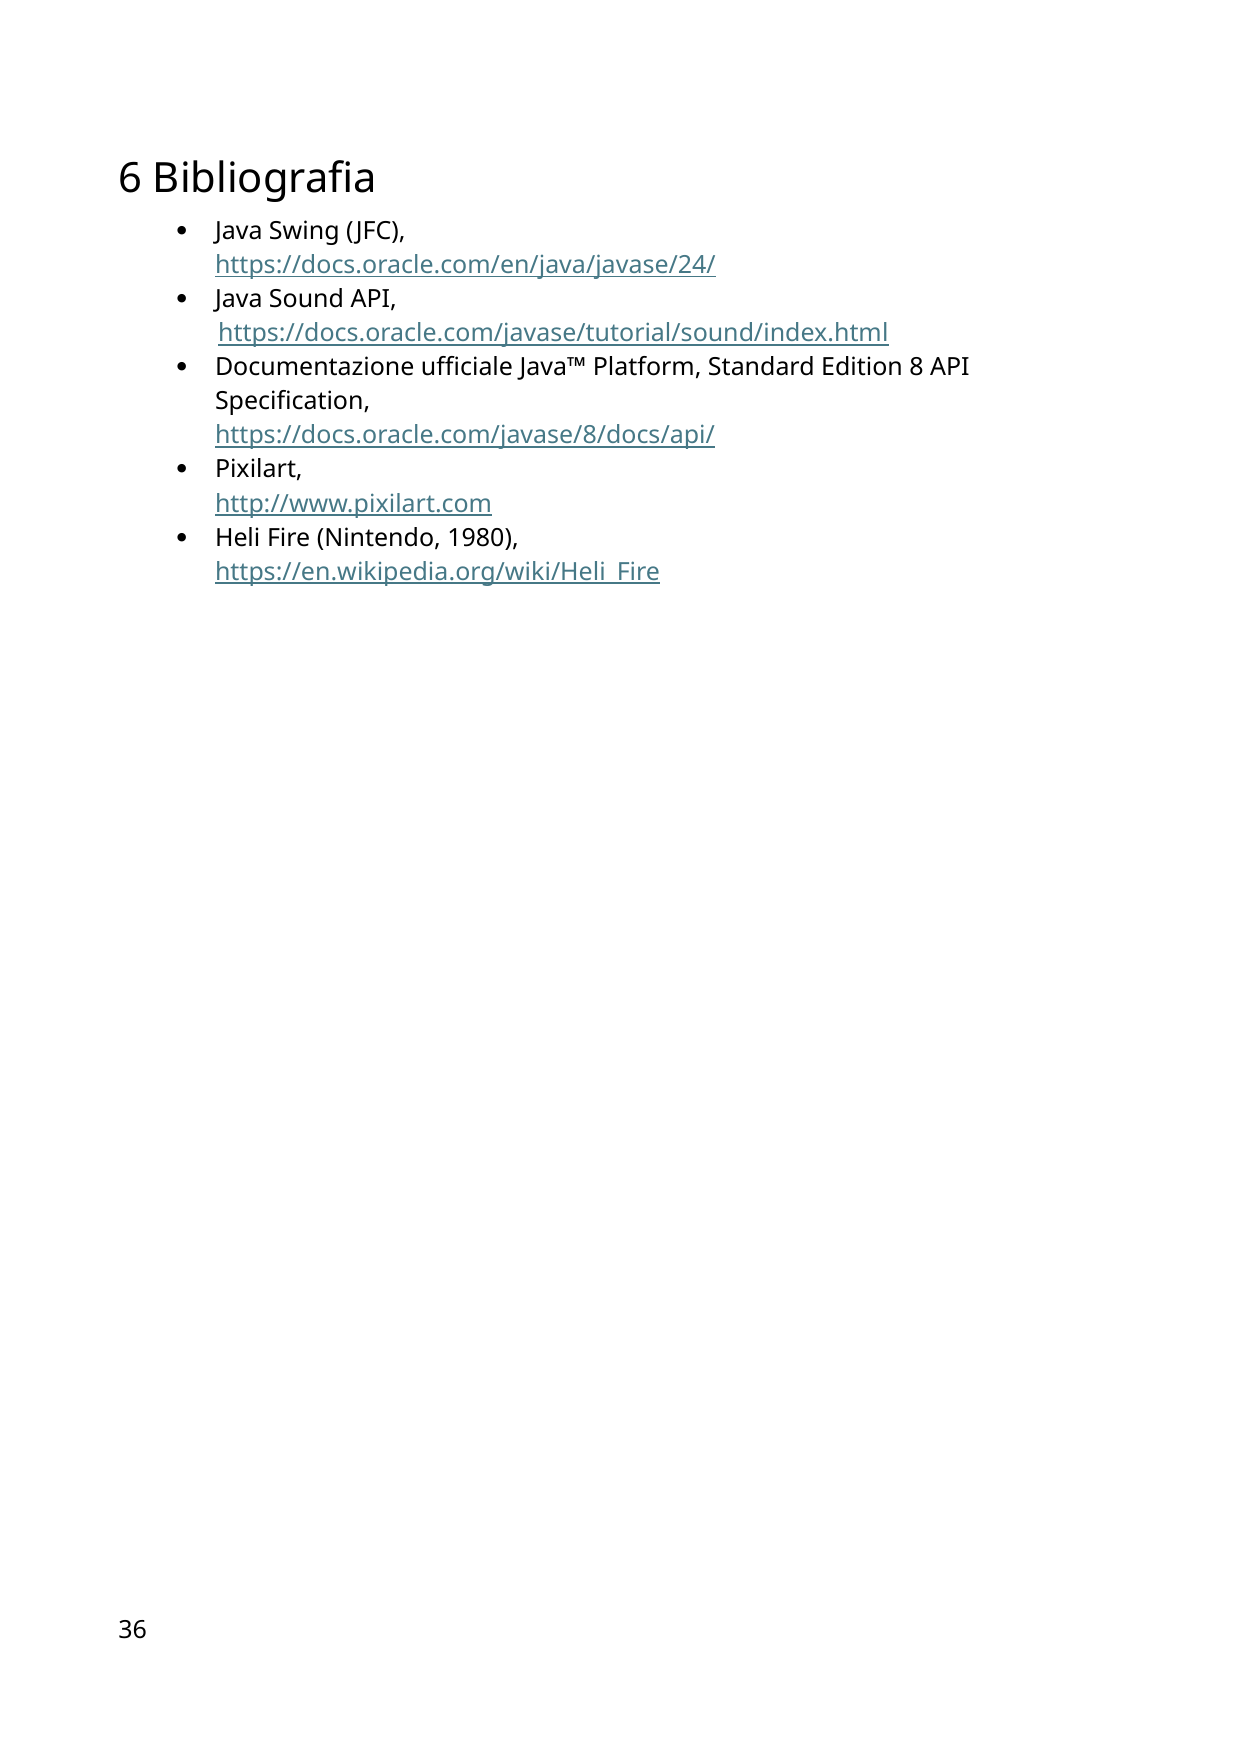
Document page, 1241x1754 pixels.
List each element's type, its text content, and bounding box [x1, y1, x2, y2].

text https://docs.oracle.com/javase/8/docs/api/ [141, 417, 1122, 451]
list Pixilart, [177, 451, 1122, 485]
list Heli Fire (Nintendo, 1980), [177, 519, 1122, 553]
text https://docs.oracle.com/javase/tutorial/sound/index.html [192, 315, 1122, 349]
list Documentazione ufficiale Java™ Platform, Standard Edition 8 API Specification, [177, 349, 1122, 417]
list Java Swing (JFC), [177, 213, 1122, 247]
list Java Sound API, [177, 281, 1122, 315]
text https://en.wikipedia.org/wiki/Heli_Fire [192, 553, 1122, 587]
subtitle 6 Bibliografia [118, 148, 1122, 204]
list https://docs.oracle.com/en/java/javase/24/ [215, 247, 1122, 281]
list http://www.pixilart.com [215, 485, 1122, 519]
